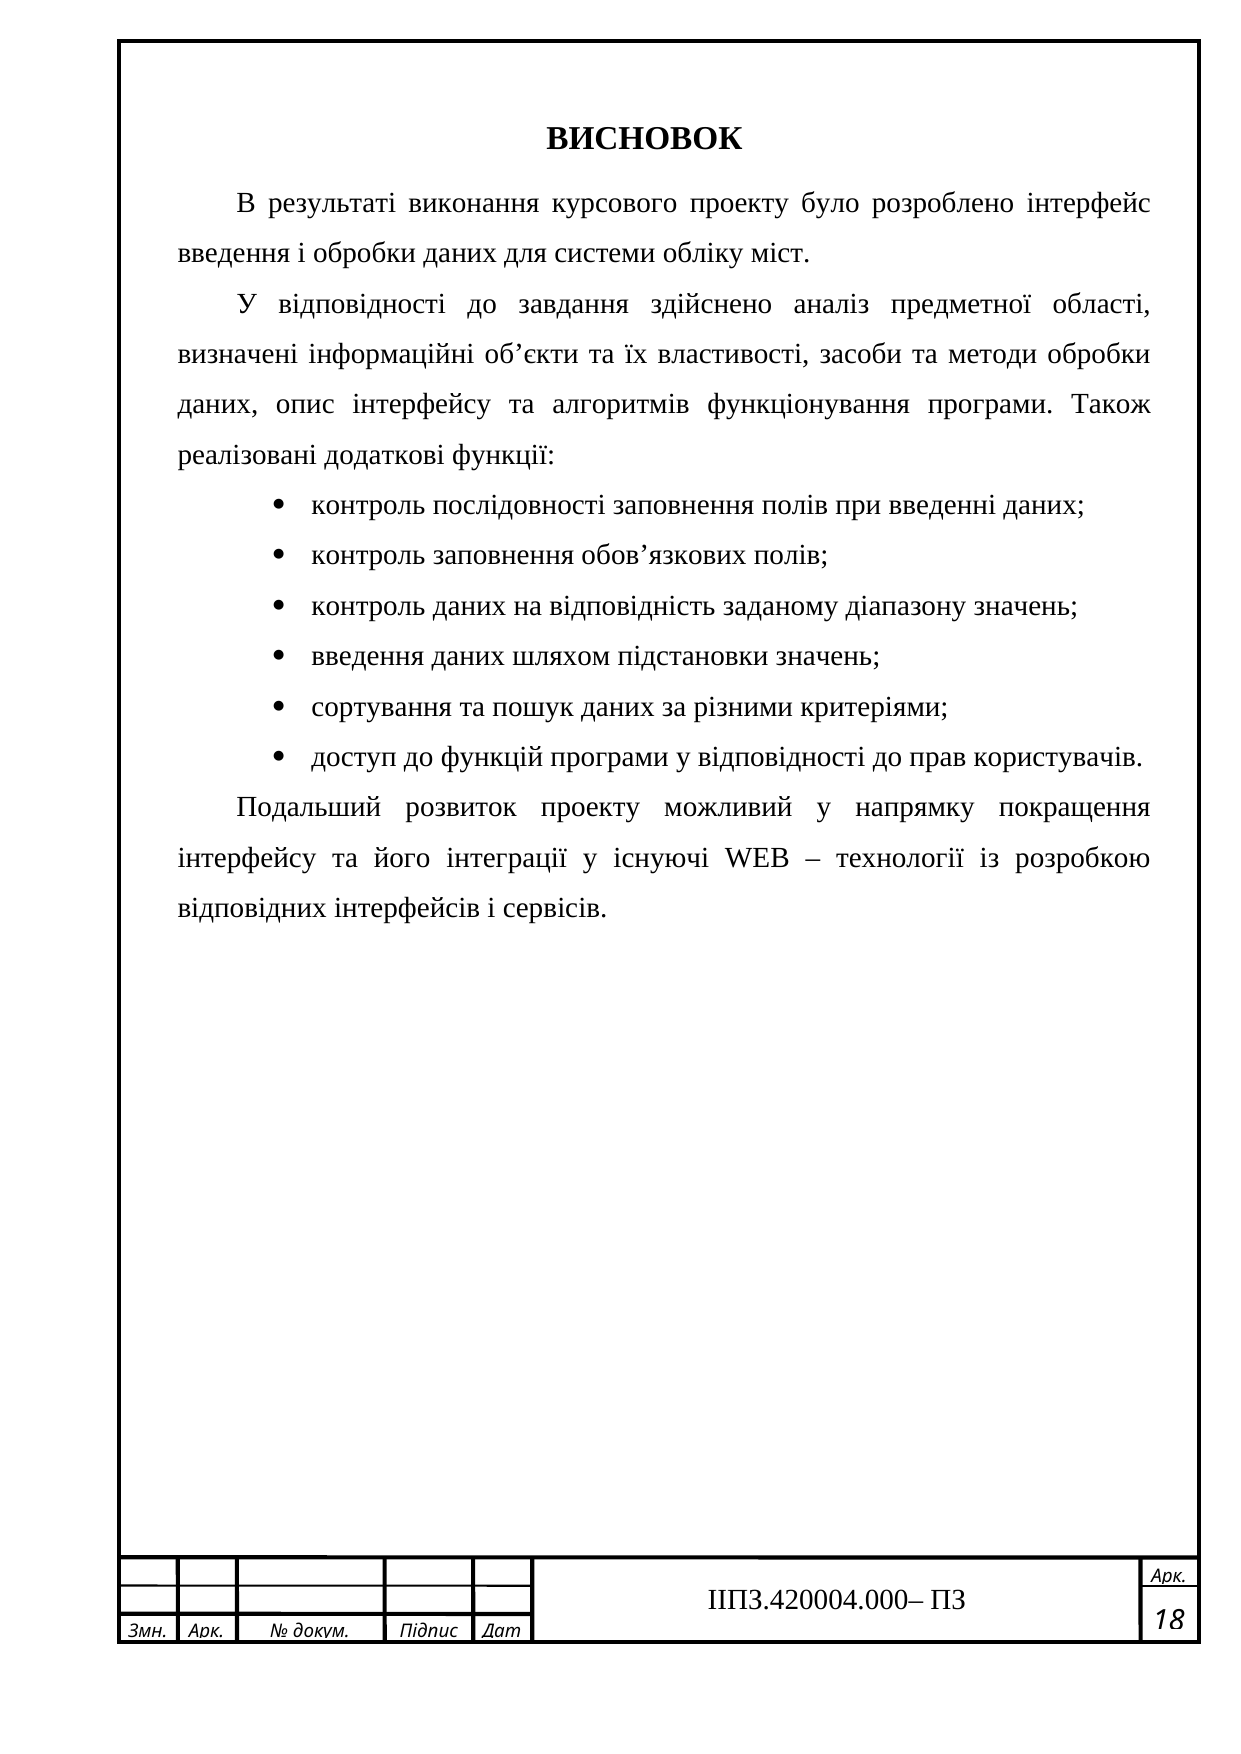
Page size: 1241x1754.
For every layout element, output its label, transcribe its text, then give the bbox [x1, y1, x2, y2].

list контроль заповнення обов’язкових полів; [274, 537, 1152, 571]
list сортування та пошук даних за різними критеріями; [274, 689, 1152, 722]
list введення даних шляхом підстановки значень; [274, 638, 1152, 672]
subtitle ВИСНОВОК [546, 118, 1152, 156]
list доступ до функцій програми у відповідності до прав користувачів. [274, 739, 1152, 773]
text Подальший розвиток проекту можливий у напрямку покращення інтерфейсу та його інтеграції у існуючі WEB – технології із розробкою відповідних інтерфейсів і сервісів. [177, 789, 1152, 924]
list контроль даних на відповідність заданому діапазону значень; [274, 588, 1152, 622]
text У відповідності до завдання здійснено аналіз предметної області, визначені інформаційні об’єкти та їх властивості, засоби та методи обробки даних, опис інтерфейсу та алгоритмів функціонування програми. Також реалізовані додаткові функції: [177, 286, 1152, 470]
list контроль послідовності заповнення полів при введенні даних; [274, 487, 1152, 521]
text В результаті виконання курсового проекту було розроблено інтерфейс введення і обробки даних для системи обліку міст. [177, 185, 1152, 269]
